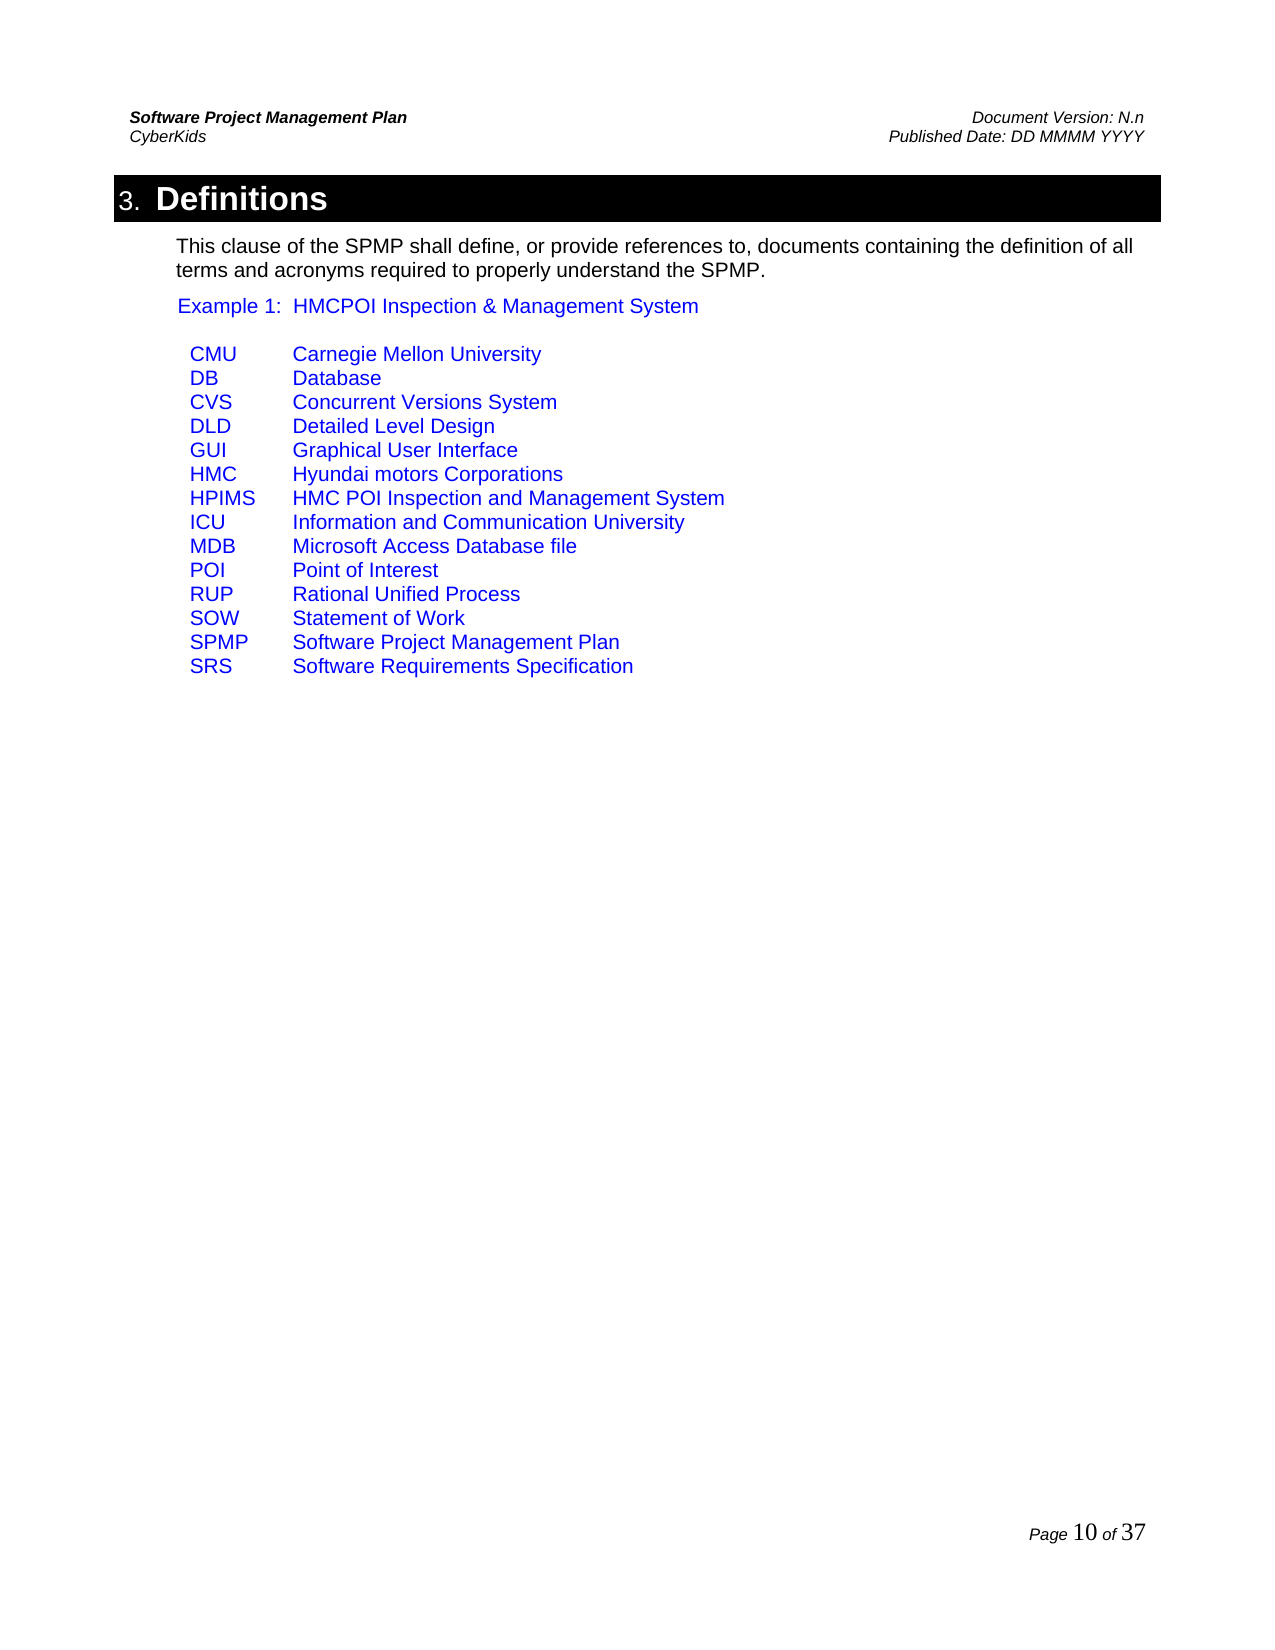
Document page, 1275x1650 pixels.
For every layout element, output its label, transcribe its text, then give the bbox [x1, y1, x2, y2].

table_cell Graphical User Interface [281, 438, 1054, 462]
table_cell Hyundai motors Corporations [281, 462, 1054, 486]
table_cell Statement of Work [281, 606, 1054, 630]
table_cell Point of Interest [281, 558, 1054, 582]
table_cell HMC [178, 462, 281, 486]
table_cell POI [178, 558, 281, 582]
table_cell MDB [178, 534, 281, 558]
table_cell Rational Unified Process [281, 582, 1054, 606]
table_cell Detailed Level Design [281, 414, 1054, 438]
table_cell ICU [178, 510, 281, 534]
table_cell Concurrent Versions System [281, 390, 1054, 414]
table_cell SOW [178, 606, 281, 630]
table_cell DLD [178, 414, 281, 438]
table_header CMU [178, 342, 281, 366]
table_cell DB [178, 366, 281, 390]
table_cell Software Project Management Plan [281, 630, 1054, 654]
table_cell Database [281, 366, 1054, 390]
table_cell Microsoft Access Database file [281, 534, 1054, 558]
table_cell GUI [178, 438, 281, 462]
table_cell RUP [178, 582, 281, 606]
table_header Carnegie Mellon University [281, 342, 1054, 366]
table_cell Information and Communication University [281, 510, 1054, 534]
table_cell Software Requirements Specification [281, 654, 1054, 678]
table_cell HMC POI Inspection and Management System [281, 486, 1054, 510]
text This clause of the SPMP shall define, or provide references to, documents containing the definition of all terms and acronyms required to properly understand the SPMP. [176, 234, 1157, 282]
table_cell SRS [178, 654, 281, 678]
text Example 1: HMCPOI Inspection & Management System [177, 294, 1157, 318]
table_cell HPIMS [178, 486, 281, 510]
table_cell SPMP [178, 630, 281, 654]
table_cell CVS [178, 390, 281, 414]
subtitle Definitions [116, 177, 1159, 220]
